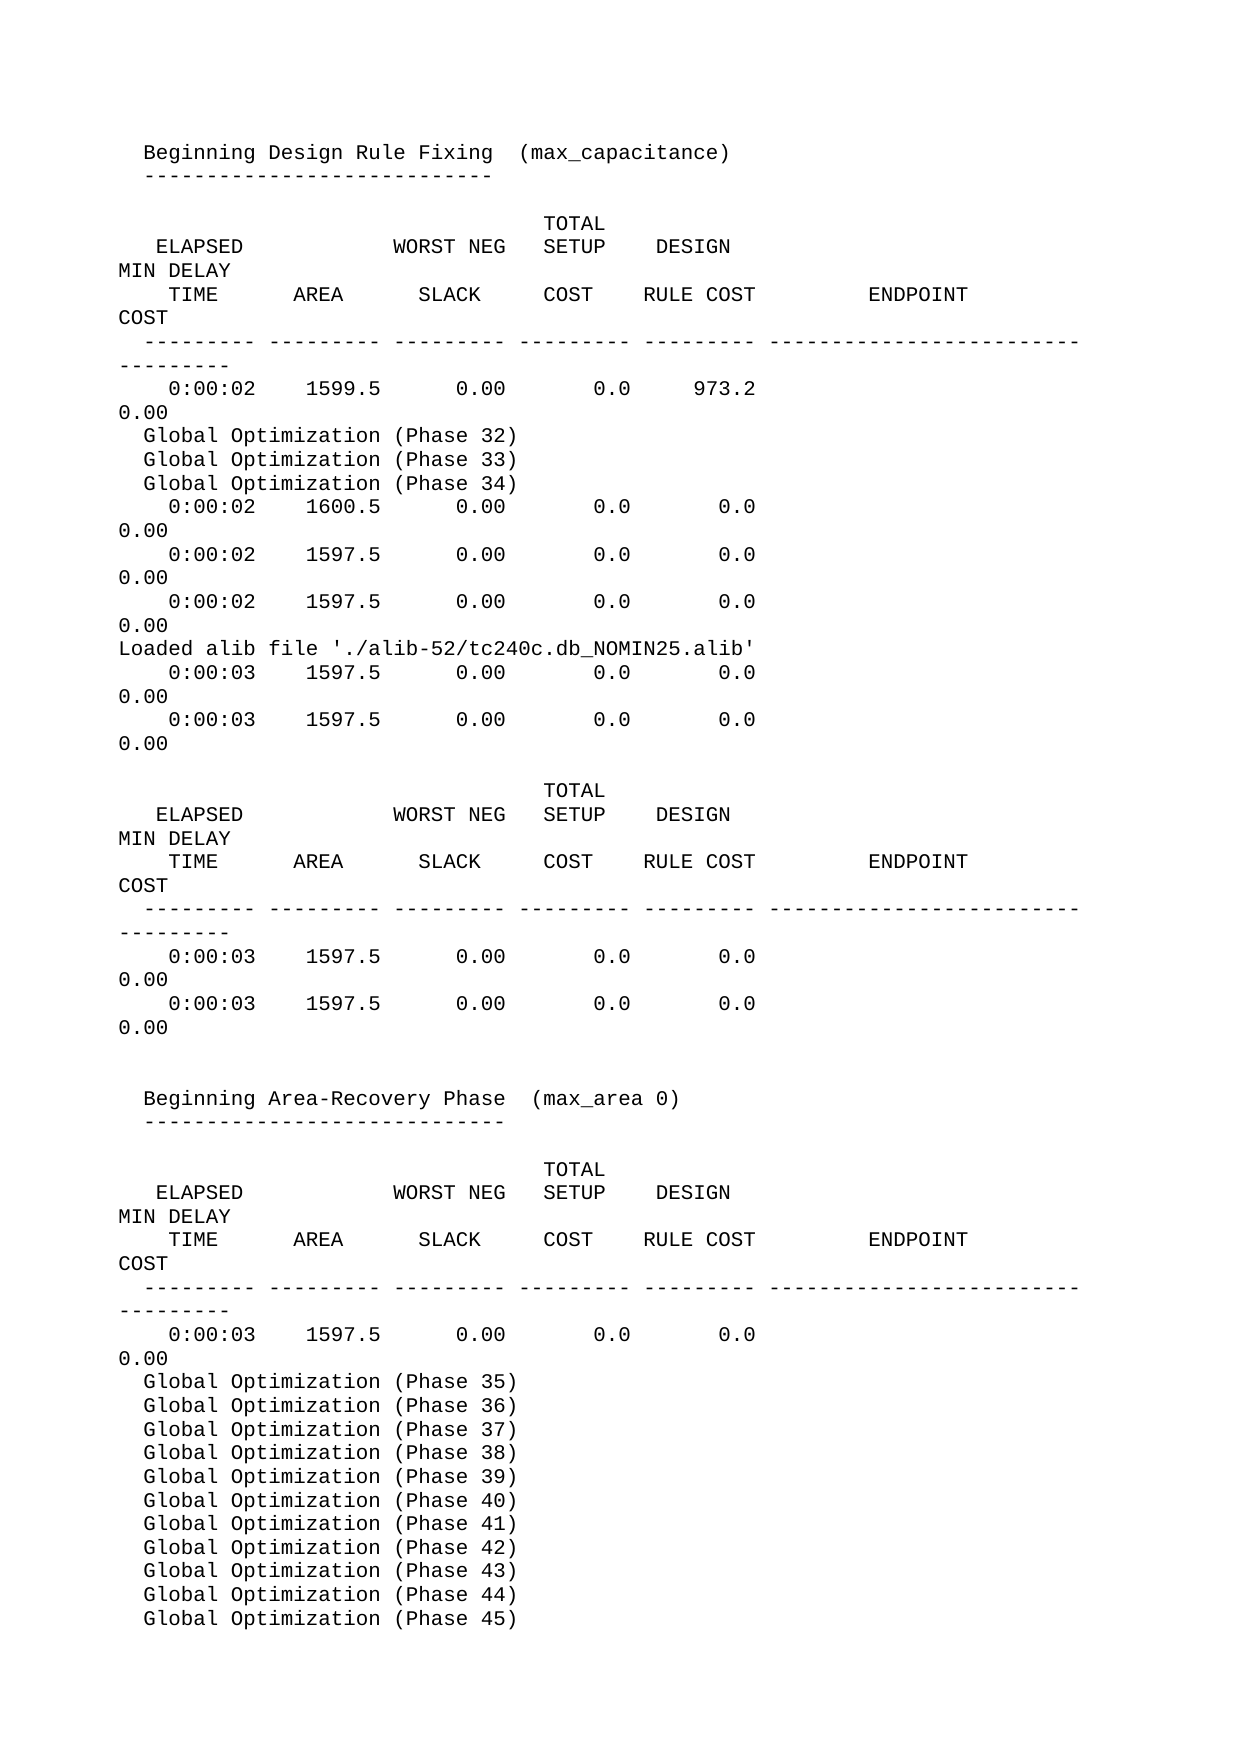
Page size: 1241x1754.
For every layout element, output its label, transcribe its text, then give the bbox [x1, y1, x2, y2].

text 0:00:03 1597.5 0.00 0.0 0.0 0.00 [118, 709, 1122, 757]
text Global Optimization (Phase 45) [118, 1608, 1122, 1631]
text 0:00:02 1597.5 0.00 0.0 0.0 0.00 [118, 591, 1122, 638]
text 0:00:03 1597.5 0.00 0.0 0.0 0.00 [118, 946, 1122, 993]
text Global Optimization (Phase 41) [118, 1513, 1122, 1537]
text 0:00:03 1597.5 0.00 0.0 0.0 0.00 [118, 662, 1122, 709]
text ----------------------------- [118, 1111, 1122, 1135]
text TOTAL [118, 780, 1122, 804]
text TIME AREA SLACK COST RULE COST ENDPOINT COST [118, 851, 1122, 898]
text Global Optimization (Phase 44) [118, 1584, 1122, 1608]
text 0:00:02 1599.5 0.00 0.0 973.2 0.00 [118, 378, 1122, 426]
text 0:00:02 1597.5 0.00 0.0 0.0 0.00 [118, 544, 1122, 591]
text TOTAL [118, 213, 1122, 236]
text Global Optimization (Phase 40) [118, 1489, 1122, 1513]
text TOTAL [118, 1158, 1122, 1182]
text 0:00:03 1597.5 0.00 0.0 0.0 0.00 [118, 1324, 1122, 1371]
text Beginning Area-Recovery Phase (max_area 0) [118, 1088, 1122, 1111]
text Global Optimization (Phase 35) [118, 1371, 1122, 1395]
text TIME AREA SLACK COST RULE COST ENDPOINT COST [118, 1229, 1122, 1277]
text Global Optimization (Phase 42) [118, 1537, 1122, 1561]
text 0:00:02 1600.5 0.00 0.0 0.0 0.00 [118, 496, 1122, 544]
text Global Optimization (Phase 37) [118, 1419, 1122, 1442]
text ---------------------------- [118, 165, 1122, 189]
text 0:00:03 1597.5 0.00 0.0 0.0 0.00 [118, 993, 1122, 1040]
text Loaded alib file './alib-52/tc240c.db_NOMIN25.alib' [118, 638, 1122, 662]
text Beginning Design Rule Fixing (max_capacitance) [118, 142, 1122, 165]
text Global Optimization (Phase 39) [118, 1466, 1122, 1489]
text ELAPSED WORST NEG SETUP DESIGN MIN DELAY [118, 804, 1122, 851]
text --------- --------- --------- --------- --------- ------------------------- --------- [118, 1277, 1122, 1324]
text ELAPSED WORST NEG SETUP DESIGN MIN DELAY [118, 236, 1122, 284]
text Global Optimization (Phase 34) [118, 473, 1122, 496]
text Global Optimization (Phase 32) [118, 426, 1122, 449]
text --------- --------- --------- --------- --------- ------------------------- --------- [118, 898, 1122, 946]
text TIME AREA SLACK COST RULE COST ENDPOINT COST [118, 284, 1122, 331]
text ELAPSED WORST NEG SETUP DESIGN MIN DELAY [118, 1182, 1122, 1229]
text Global Optimization (Phase 36) [118, 1395, 1122, 1419]
text --------- --------- --------- --------- --------- ------------------------- --------- [118, 331, 1122, 378]
text Global Optimization (Phase 33) [118, 449, 1122, 473]
text Global Optimization (Phase 43) [118, 1561, 1122, 1584]
text Global Optimization (Phase 38) [118, 1442, 1122, 1466]
